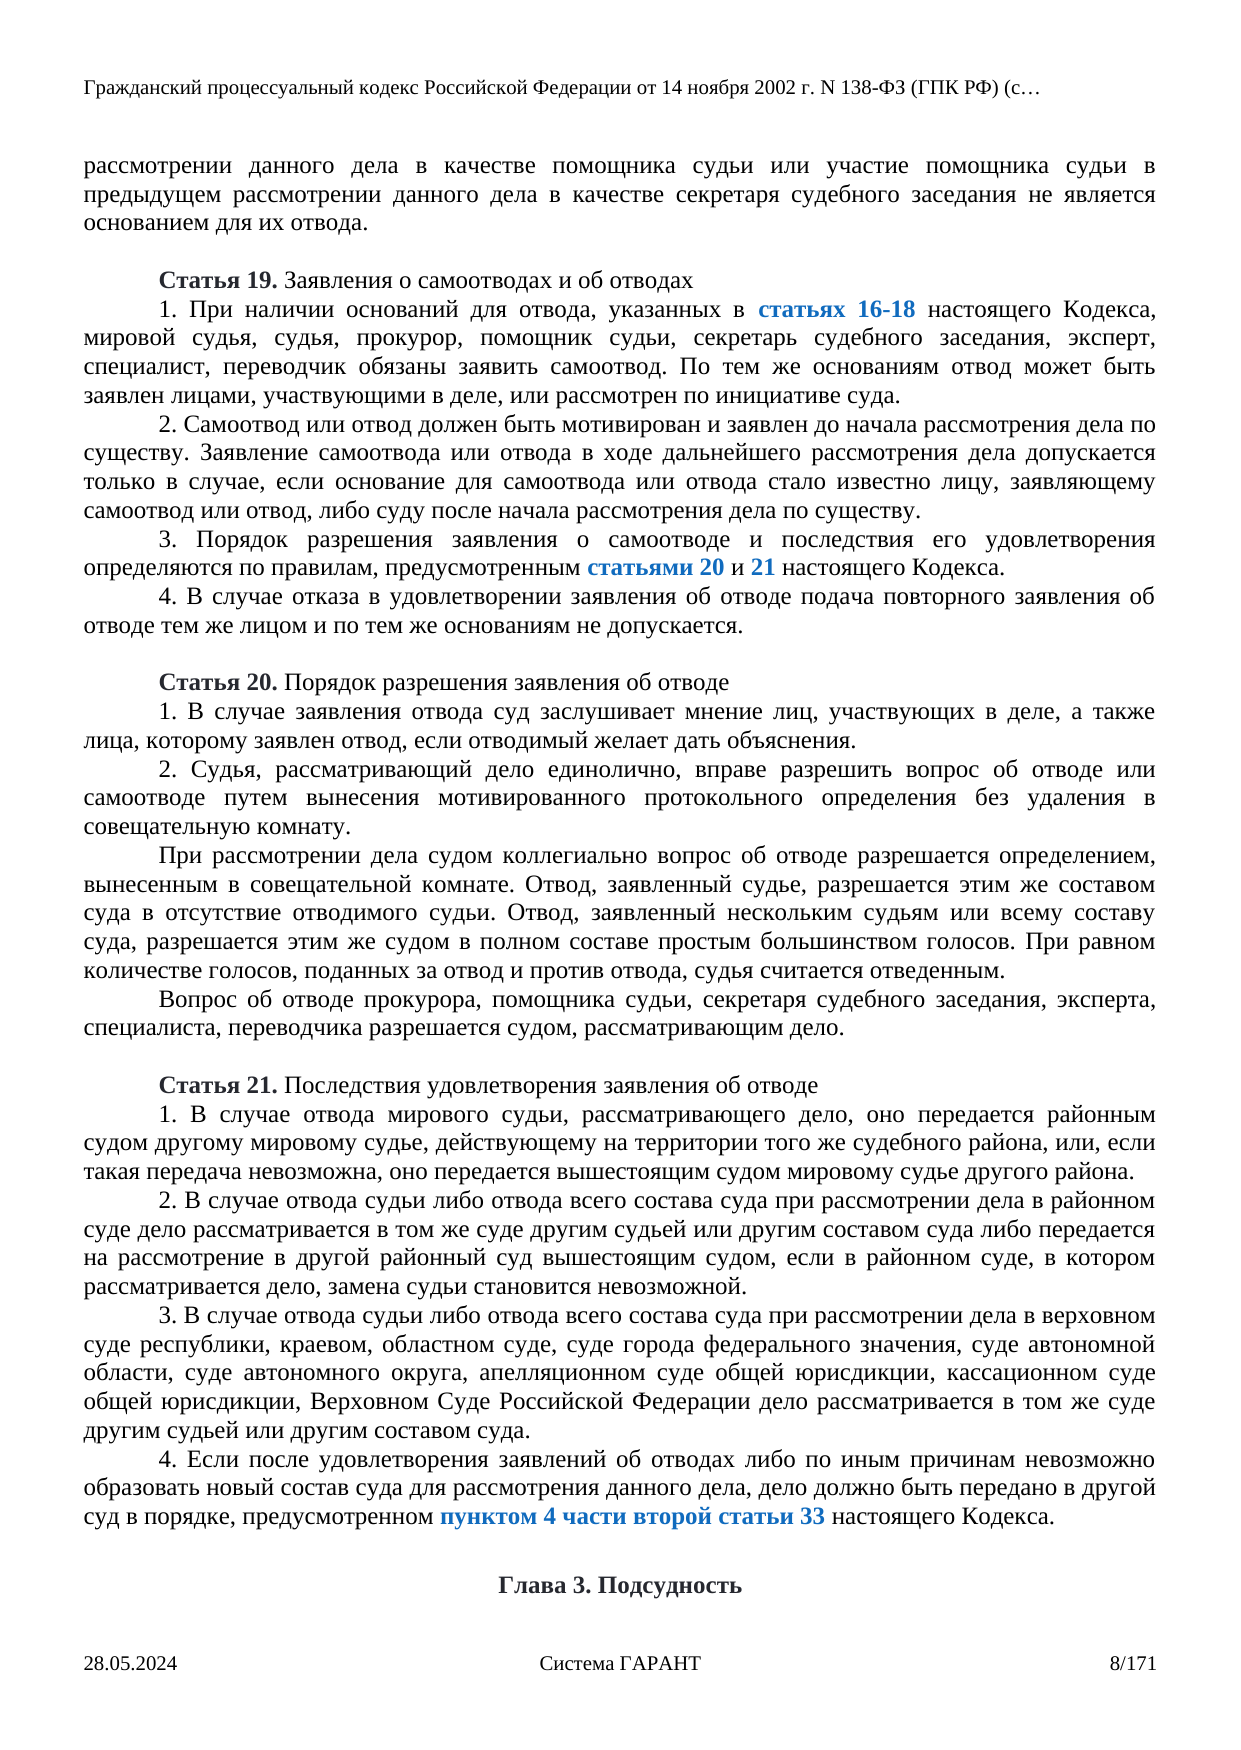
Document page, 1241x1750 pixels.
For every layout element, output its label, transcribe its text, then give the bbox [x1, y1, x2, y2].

text 1. В случае отвода мирового судьи, рассматривающего дело, оно передается районным судом другому мировому судье, действующему на территории того же судебного района, или, если такая передача невозможна, оно передается вышестоящим судом мировому судье другого района. [83, 1099, 1157, 1185]
text 4. В случае отказа в удовлетворении заявления об отводе подача повторного заявления об отводе тем же лицом и по тем же основаниям не допускается. [83, 581, 1157, 639]
text 1. При наличии оснований для отвода, указанных в статьях 16-18 настоящего Кодекса, мировой судья, судья, прокурор, помощник судьи, секретарь судебного заседания, эксперт, специалист, переводчик обязаны заявить самоотвод. По тем же основаниям отвод может быть заявлен лицами, участвующими в деле, или рассмотрен по инициативе суда. [83, 294, 1157, 409]
text 3. В случае отвода судьи либо отвода всего состава суда при рассмотрении дела в верховном суде республики, краевом, областном суде, суде города федерального значения, суде автономной области, суде автономного округа, апелляционном суде общей юрисдикции, кассационном суде общей юрисдикции, Верховном Суде Российской Федерации дело рассматривается в том же суде другим судьей или другим составом суда. [83, 1300, 1157, 1444]
subtitle Глава 3. Подсудность [83, 1570, 1157, 1599]
text Статья 20. Порядок разрешения заявления об отводе [158, 667, 1157, 696]
text 3. Порядок разрешения заявления о самоотводе и последствия его удовлетворения определяются по правилам, предусмотренным статьями 20 и 21 настоящего Кодекса. [83, 524, 1157, 581]
text 2. Судья, рассматривающий дело единолично, вправе разрешить вопрос об отводе или самоотводе путем вынесения мотивированного протокольного определения без удаления в совещательную комнату. [83, 754, 1157, 840]
text 4. Если после удовлетворения заявлений об отводах либо по иным причинам невозможно образовать новый состав суда для рассмотрения данного дела, дело должно быть передано в другой суд в порядке, предусмотренном пунктом 4 части второй статьи 33 настоящего Кодекса. [83, 1444, 1157, 1530]
text Статья 21. Последствия удовлетворения заявления об отводе [158, 1070, 1157, 1099]
text 2. Самоотвод или отвод должен быть мотивирован и заявлен до начала рассмотрения дела по существу. Заявление самоотвода или отвода в ходе дальнейшего рассмотрения дела допускается только в случае, если основание для самоотвода или отвода стало известно лицу, заявляющему самоотвод или отвод, либо суду после начала рассмотрения дела по существу. [83, 409, 1157, 524]
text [83, 150, 1157, 236]
text Статья 19. Заявления о самоотводах и об отводах [158, 265, 1157, 294]
text 2. В случае отвода судьи либо отвода всего состава суда при рассмотрении дела в районном суде дело рассматривается в том же суде другим судьей или другим составом суда либо передается на рассмотрение в другой районный суд вышестоящим судом, если в районном суде, в котором рассматривается дело, замена судьи становится невозможной. [83, 1185, 1157, 1300]
text 1. В случае заявления отвода суд заслушивает мнение лиц, участвующих в деле, а также лица, которому заявлен отвод, если отводимый желает дать объяснения. [83, 696, 1157, 754]
text При рассмотрении дела судом коллегиально вопрос об отводе разрешается определением, вынесенным в совещательной комнате. Отвод, заявленный судье, разрешается этим же составом суда в отсутствие отводимого судьи. Отвод, заявленный нескольким судьям или всему составу суда, разрешается этим же судом в полном составе простым большинством голосов. При равном количестве голосов, поданных за отвод и против отвода, судья считается отведенным. [83, 840, 1157, 984]
text Вопрос об отводе прокурора, помощника судьи, секретаря судебного заседания, эксперта, специалиста, переводчика разрешается судом, рассматривающим дело. [83, 984, 1157, 1041]
